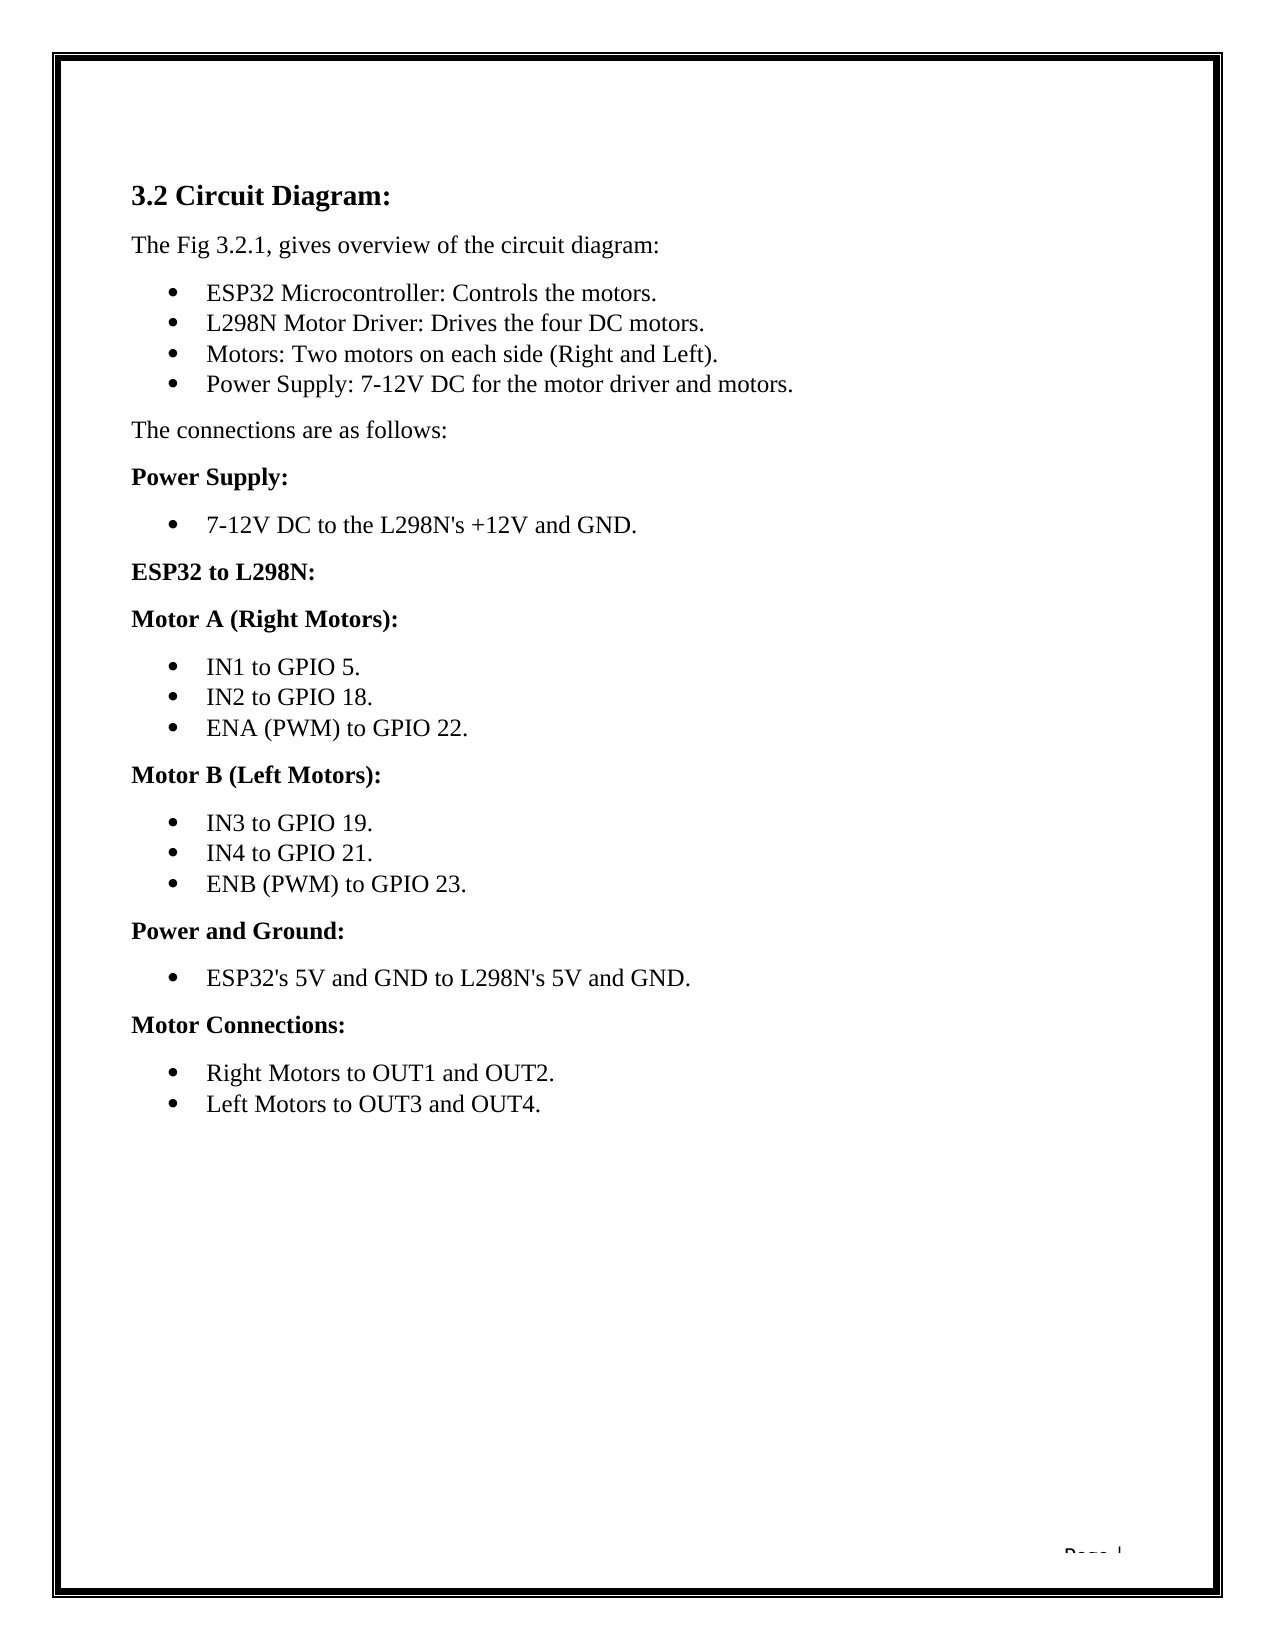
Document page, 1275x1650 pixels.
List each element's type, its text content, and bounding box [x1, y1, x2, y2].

subtitle ESP32 to L298N: [131, 557, 1194, 586]
subtitle Power Supply: [131, 462, 1194, 491]
list 7-12V DC to the L298N's +12V and GND. [169, 510, 1194, 539]
list IN4 to GPIO 21. [169, 838, 1194, 867]
list IN3 to GPIO 19. [169, 808, 1194, 836]
list ENB (PWM) to GPIO 23. [169, 869, 1194, 898]
list Right Motors to OUT1 and OUT2. [169, 1058, 1194, 1087]
subtitle Circuit Diagram: [131, 178, 1194, 211]
list Power Supply: 7-12V DC for the motor driver and motors. The connections are as follows: [131, 369, 794, 444]
list Motors: Two motors on each side (Right and Left). [169, 339, 1194, 367]
list Left Motors to OUT3 and OUT4. [169, 1089, 1194, 1117]
subtitle Power and Ground: [131, 916, 1194, 945]
list ENA (PWM) to GPIO 22. [169, 713, 1194, 742]
list IN1 to GPIO 5. [169, 652, 1194, 681]
subtitle Motor B (Left Motors): [131, 760, 1194, 789]
list ESP32 Microcontroller: Controls the motors. [169, 278, 1194, 306]
text Motor A (Right Motors): [131, 604, 1194, 633]
text The Fig 3.2.1, gives overview of the circuit diagram: [131, 230, 1194, 259]
list ESP32's 5V and GND to L298N's 5V and GND. [169, 963, 1194, 992]
list IN2 to GPIO 18. [169, 682, 1194, 711]
list L298N Motor Driver: Drives the four DC motors. [169, 308, 1194, 337]
subtitle Motor Connections: [131, 1011, 1194, 1039]
